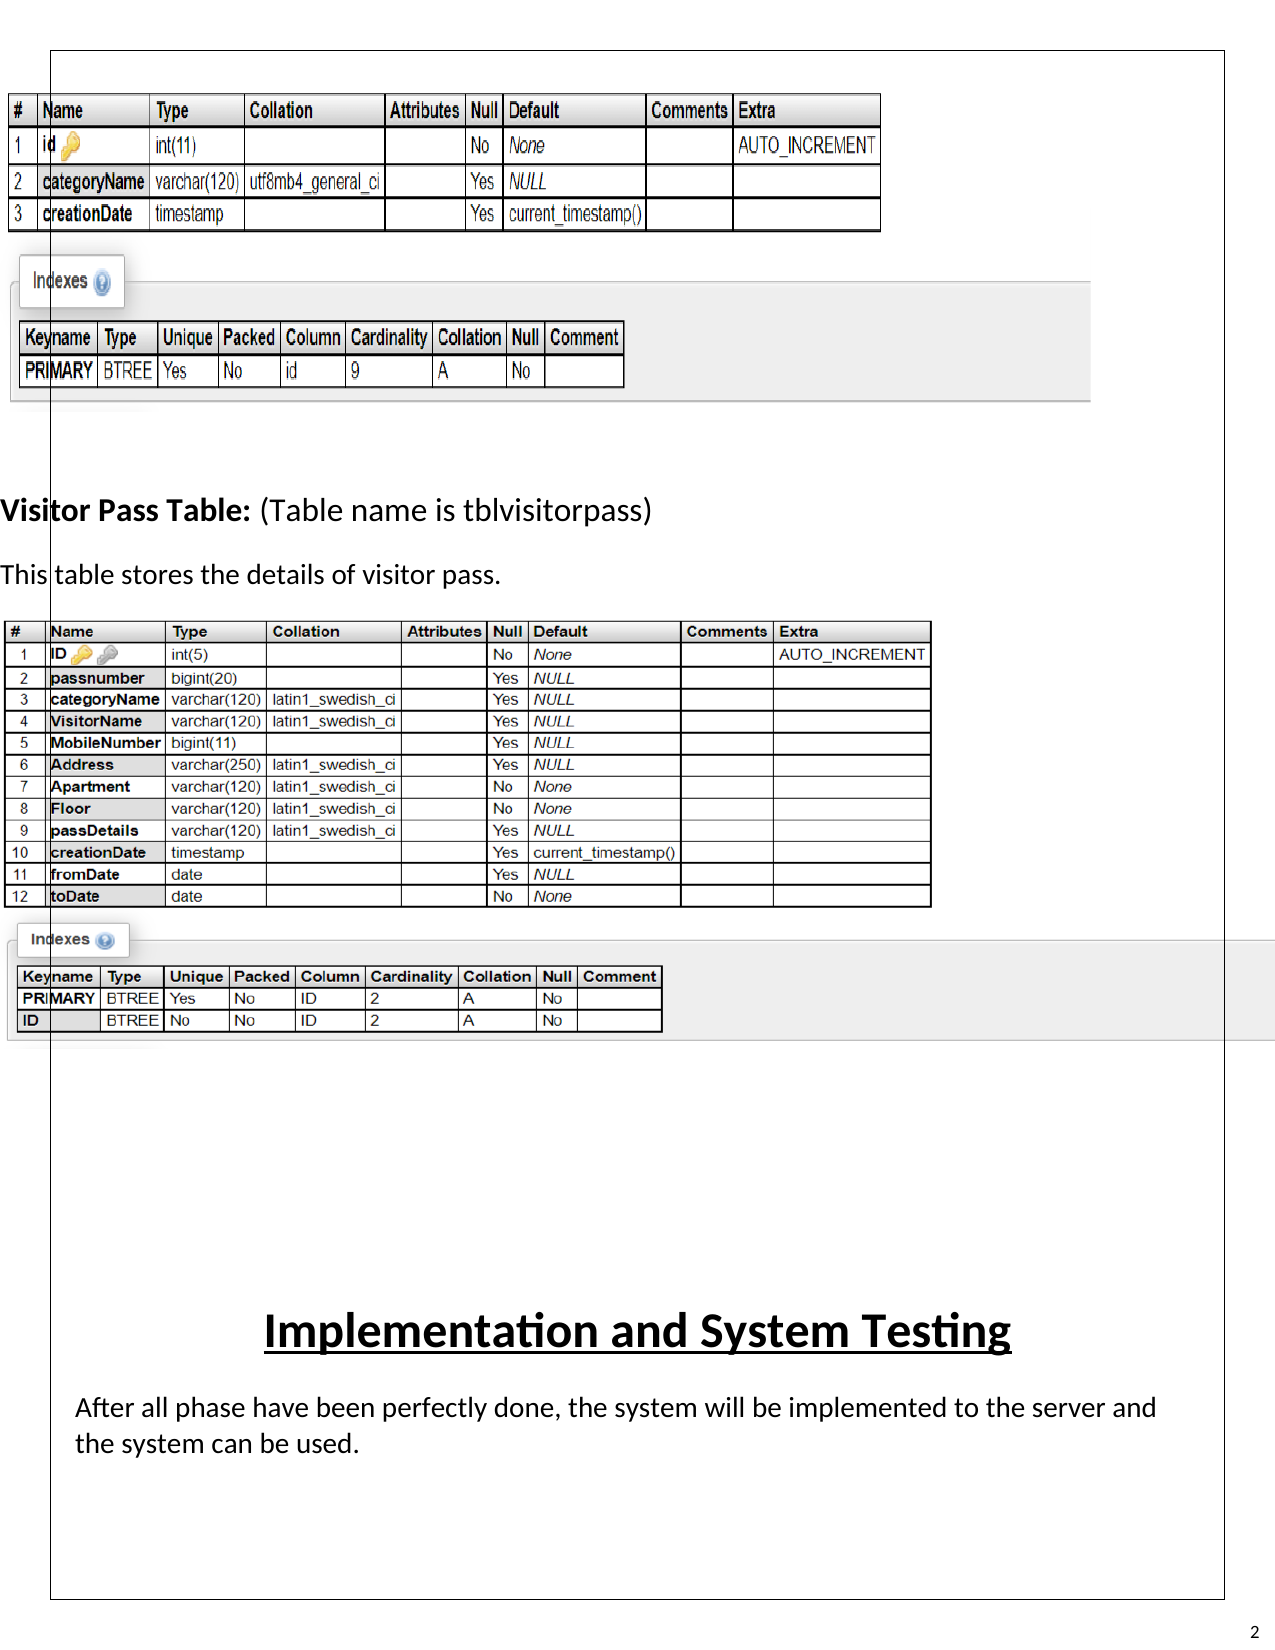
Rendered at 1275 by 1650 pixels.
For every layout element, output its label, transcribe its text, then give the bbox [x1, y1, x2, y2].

text Implementation and System Testing [75, 1298, 1200, 1359]
picture [51, 75, 1091, 412]
text After all phase have been perfectly done, the system will be implemented to the server and the system can be used. [75, 1389, 1200, 1461]
text Visitor Pass Table: (Table name is tblvisitorpass) [51, 488, 1200, 529]
picture [0, 75, 50, 412]
text This table stores the details of visitor pass. [51, 556, 1200, 592]
picture [1225, 612, 1275, 1049]
picture [0, 612, 50, 1049]
picture [51, 612, 1224, 1049]
